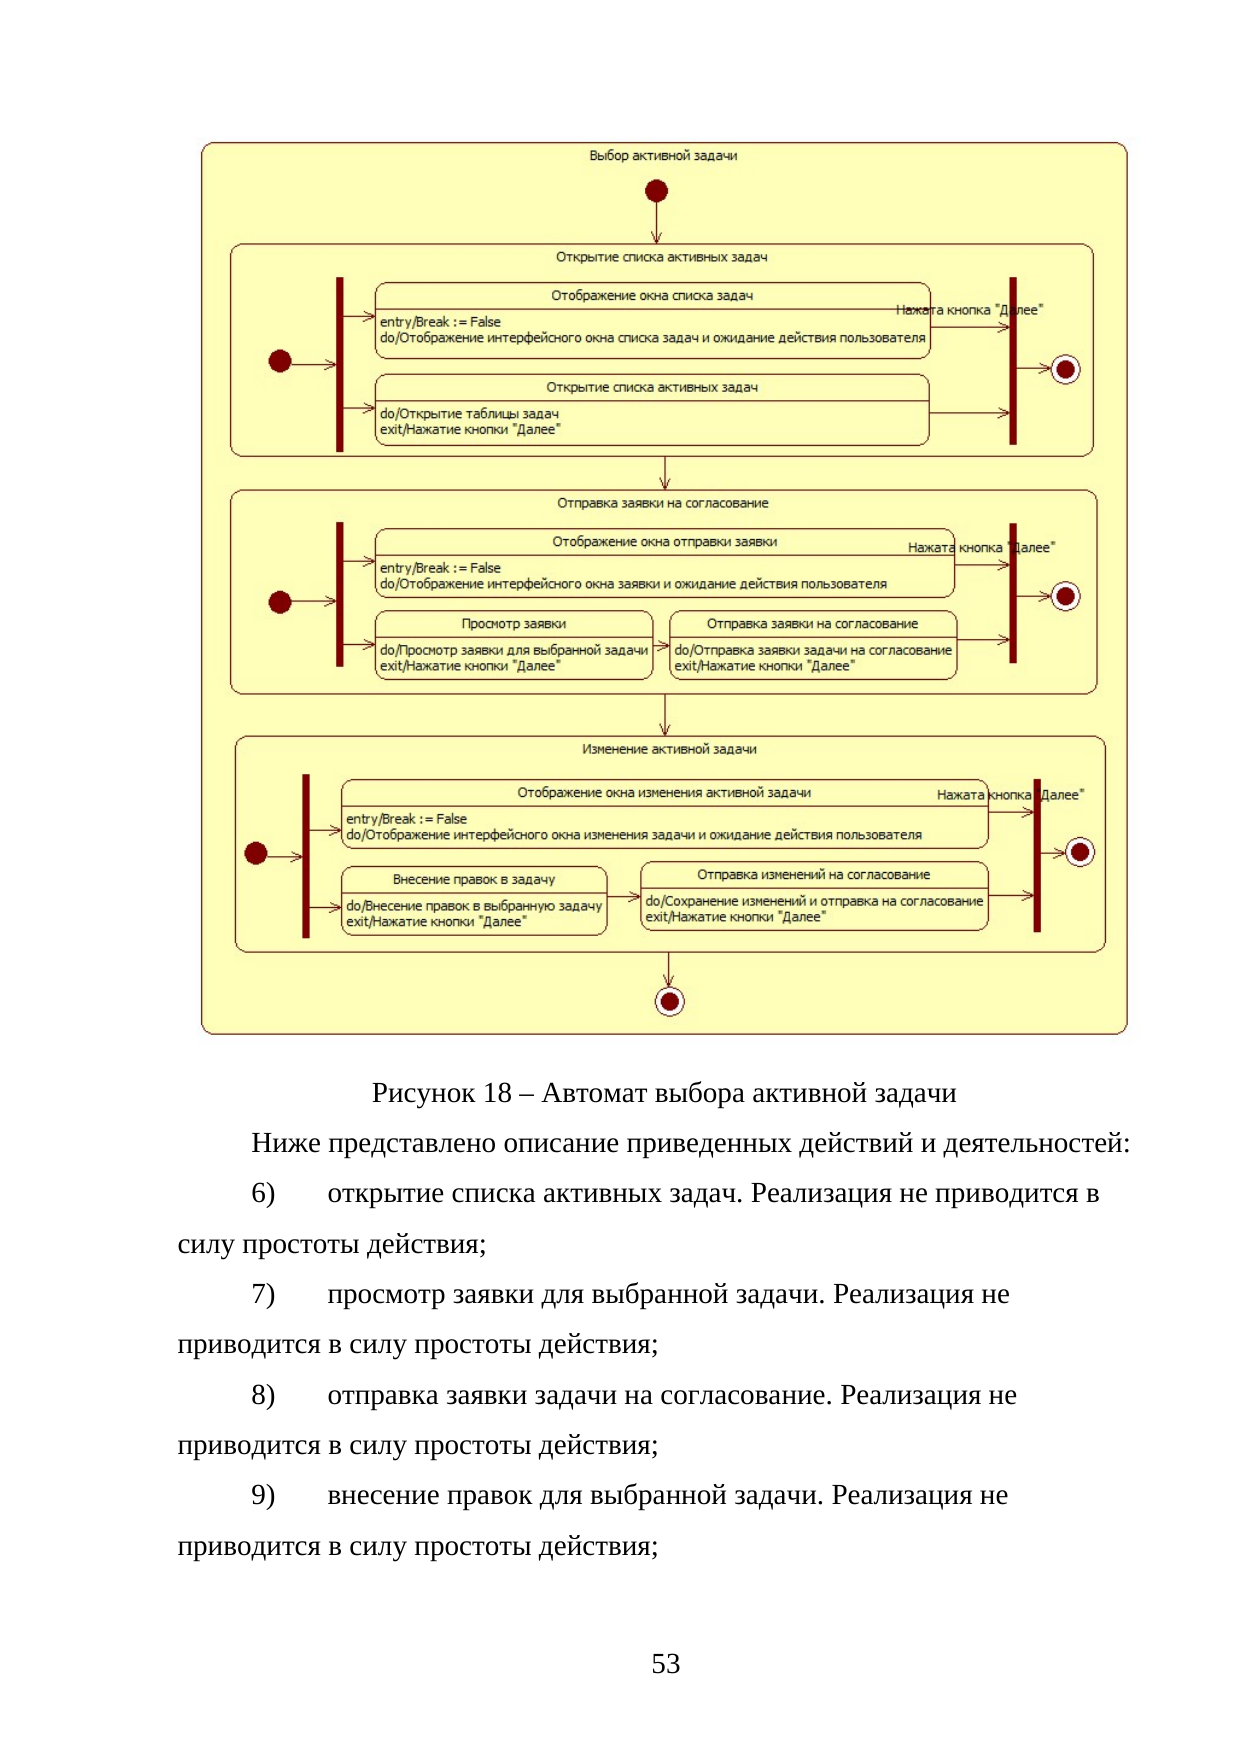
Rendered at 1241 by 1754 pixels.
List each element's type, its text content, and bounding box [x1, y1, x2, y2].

text Ниже представлено описание приведенных действий и деятельностей: [177, 1125, 1152, 1159]
list внесение правок для выбранной задачи. Реализация не приводится в силу простоты действия; [177, 1477, 1152, 1561]
list просмотр заявки для выбранной задачи. Реализация не приводится в силу простоты действия; [177, 1276, 1152, 1360]
list отправка заявки задачи на согласование. Реализация не приводится в силу простоты действия; [177, 1377, 1152, 1461]
text Рисунок 18 – Автомат выбора активной задачи [177, 1075, 1152, 1108]
picture [177, 118, 1152, 1059]
list открытие списка активных задач. Реализация не приводится в силу простоты действия; [177, 1176, 1152, 1259]
